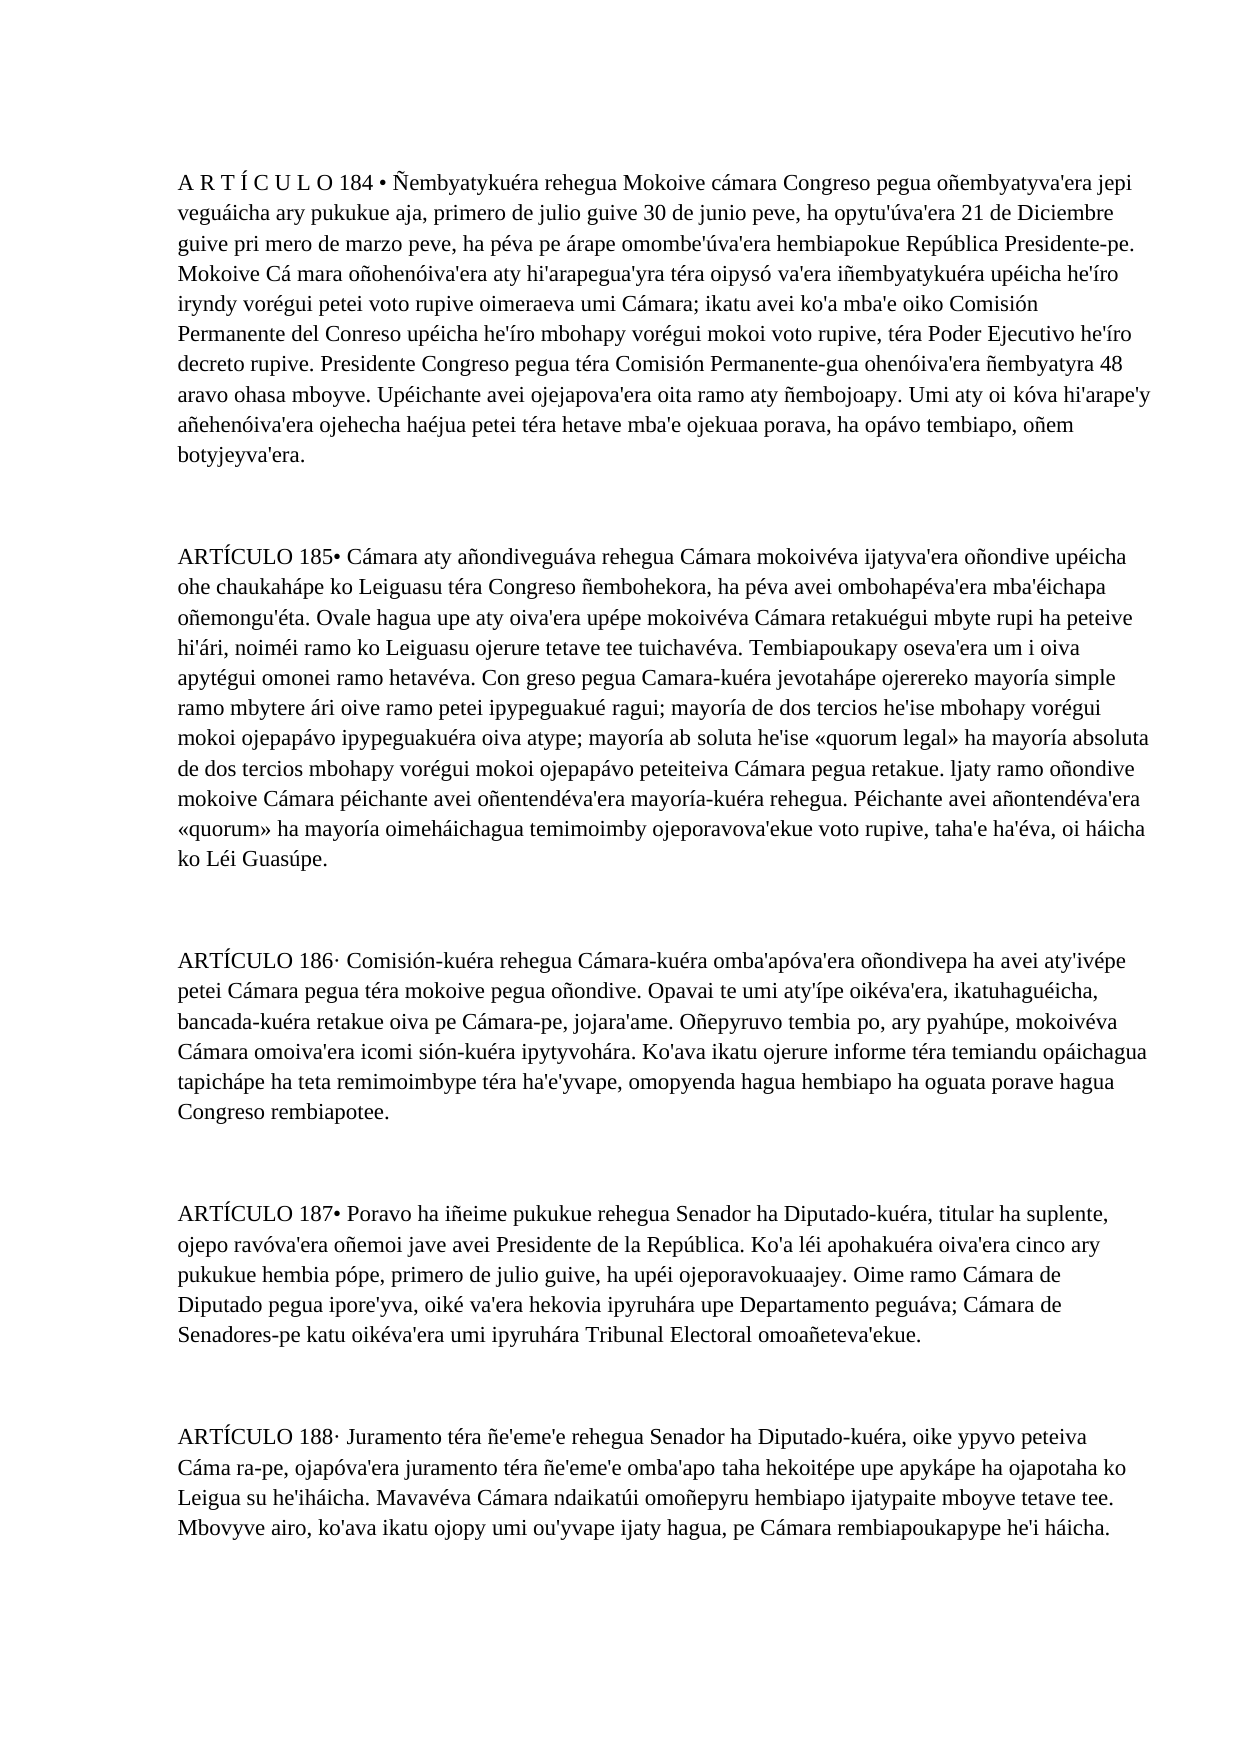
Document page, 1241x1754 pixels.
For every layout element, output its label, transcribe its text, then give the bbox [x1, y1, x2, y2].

text A R T Í C U L O 184 • Ñembyatykuéra rehegua Mokoive cámara Congreso pegua oñembyatyva'era jepi­ veguáicha ary pukukue aja, primero de julio guive 30 de junio peve, ha opytu'úva'era 21 de Diciembre guive pri­ mero de marzo peve, ha péva pe árape omombe'úva'era hembiapokue República Presidente-pe. Mokoive Cá­ mara oñohenóiva'era aty hi'arapegua'yra téra oipysó­ va'era iñembyatykuéra upéicha he'íro iryndy vorégui petei voto rupive oimeraeva umi Cámara; ikatu avei ko'a mba'e oiko Comisión Permanente del Conreso upéicha he'íro mbohapy vorégui mokoi voto rupive, téra Poder Ejecutivo he'íro decreto rupive. Presidente Congreso pegua téra Comisión Permanente-gua ohenóiva'era ñembyatyra 48 aravo ohasa mboyve. Upéichante avei ojejapova'era oita ramo aty ñembojoapy. Umi aty oi­ kóva hi'arape'y añehenóiva'era ojehecha haéjua petei téra hetave mba'e ojekuaa porava, ha opávo tembiapo, oñem botyjeyva'era. [177, 169, 1152, 467]
text ARTÍCULO 185• Cámara aty añondiveguáva rehegua Cámara mokoivéva ijatyva'era oñondive upéicha ohe­ chaukahápe ko Leiguasu téra Congreso ñembohekora, ha péva avei ombohapéva'era mba'éichapa oñemongu'éta. Ovale hagua upe aty oiva'era upépe mokoivéva Cámara retakuégui mbyte rupi ha peteive hi'ári, noiméi ramo ko Leiguasu ojerure tetave tee tuichavéva. Tembiapoukapy oseva'era um i oiva apytégui omonei ramo hetavéva. Con­ greso pegua Camara-kuéra jevotahápe ojerereko mayoría simple ramo mbytere ári oive ramo petei ipypeguakué­ ragui; mayoría de dos tercios he'ise mbohapy vorégui mokoi ojepapávo ipypeguakuéra oiva atype; mayoría ab­ soluta he'ise «quorum legal» ha mayoría absoluta de dos tercios mbohapy vorégui mokoi ojepapávo peteiteiva Cámara pegua retakue. ljaty ramo oñondive mokoive Cámara péichante avei oñentendéva'era mayoría-kuéra rehegua. Péichante avei añontendéva'era «quorum» ha mayoría oimeháichagua temimoimby ojeporavova'ekue voto rupive, taha'e ha'éva, oi háicha ko Léi Guasúpe. [177, 543, 1152, 872]
text ARTÍCULO 186· Comisión-kuéra rehegua Cámara-kuéra omba'apóva'era oñondivepa ha avei aty'ivépe petei Cámara pegua téra mokoive pegua oñondive. Opavai­ te umi aty'ípe oikéva'era, ikatuhaguéicha, bancada-kuéra retakue oiva pe Cámara-pe, jojara'ame. Oñepyruvo tembia­ po, ary pyahúpe, mokoivéva Cámara omoiva'era icomi­ sión-kuéra ipytyvohára. Ko'ava ikatu ojerure informe téra temiandu opáichagua tapichápe ha teta remimoimbype téra ha'e'yvape, omopyenda hagua hembiapo ha oguata porave hagua Congreso rembiapotee. [177, 947, 1152, 1125]
text ARTÍCULO 188· Juramento téra ñe'eme'e rehegua Senador ha Diputado-kuéra, oike ypyvo peteiva Cáma­ ra-pe, ojapóva'era juramento téra ñe'eme'e omba'apo­ taha hekoitépe upe apykápe ha ojapotaha ko Leigua­ su he'iháicha. Mavavéva Cámara ndaikatúi omoñepyru hembiapo ijatypaite mboyve tetave tee. Mbovyve airo, ko'ava ikatu ojopy umi ou'yvape ijaty hagua, pe Cámara rembiapoukapype he'i háicha. [177, 1423, 1152, 1540]
text ARTÍCULO 187• Poravo ha iñeime pukukue rehegua Senador ha Diputado-kuéra, titular ha suplente, ojepo­ ravóva'era oñemoi jave avei Presidente de la República. Ko'a léi apohakuéra oiva'era cinco ary pukukue hembia­ pópe, primero de julio guive, ha upéi ojeporavokuaajey. Oime ramo Cámara de Diputado pegua ipore'yva, oiké­ va'era hekovia ipyruhára upe Departamento peguáva; Cámara de Senadores-pe katu oikéva'era umi ipyruhára Tribunal Electoral omoañeteva'ekue. [177, 1200, 1152, 1348]
